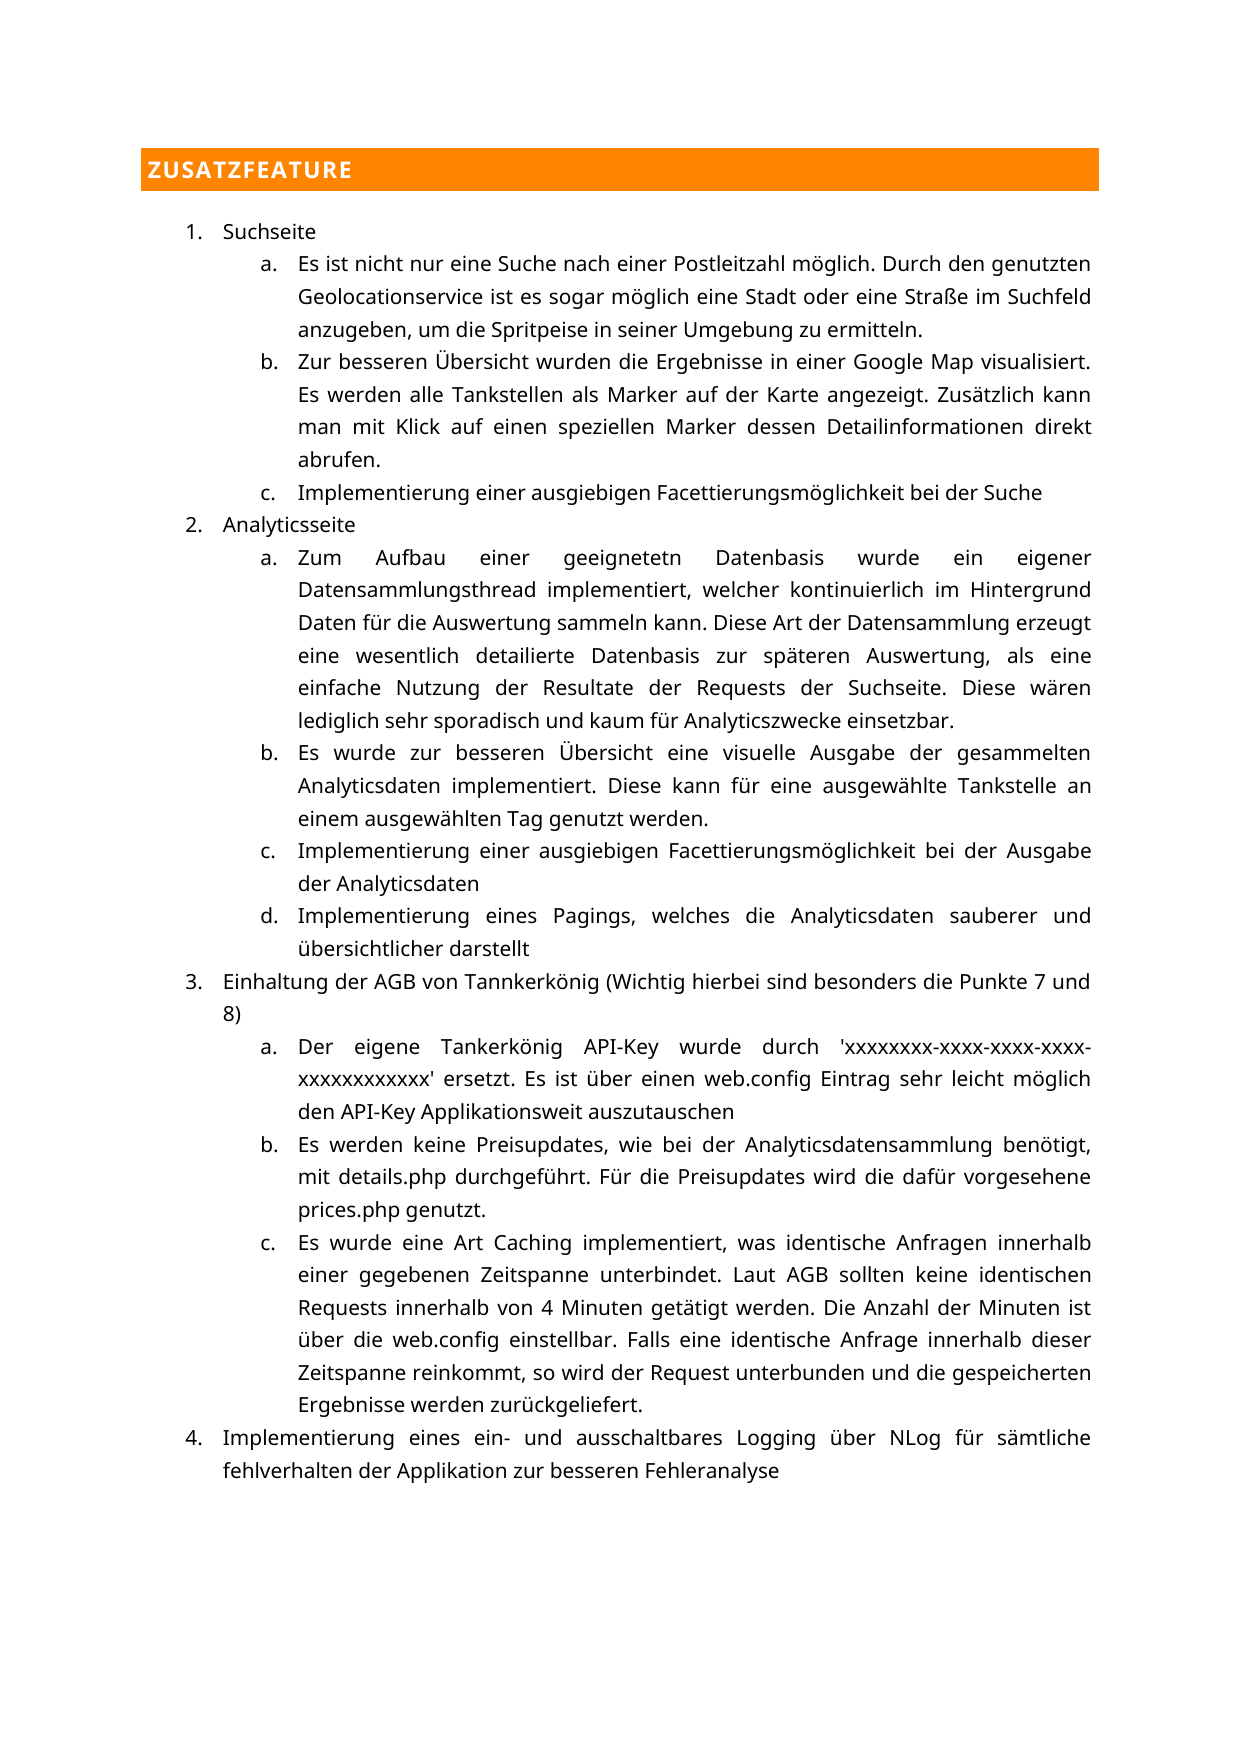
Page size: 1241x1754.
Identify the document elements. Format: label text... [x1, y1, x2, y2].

list Es werden keine Preisupdates, wie bei der Analyticsdatensammlung benötigt, mit details.php durchgeführt. Für die Preisupdates wird die dafür vorgesehene prices.php genutzt. [260, 1130, 1093, 1223]
list Implementierung eines ein- und ausschaltbares Logging über NLog für sämtliche fehlverhalten der Applikation zur besseren Fehleranalyse [185, 1423, 1093, 1484]
subtitle Zusatzfeature [148, 154, 1093, 185]
list Es wurde zur besseren Übersicht eine visuelle Ausgabe der gesammelten Analyticsdaten implementiert. Diese kann für eine ausgewählte Tankstelle an einem ausgewählten Tag genutzt werden. [260, 738, 1093, 832]
list Der eigene Tankerkönig API-Key wurde durch 'xxxxxxxx-xxxx-xxxx-xxxx-xxxxxxxxxxxx' ersetzt. Es ist über einen web.config Eintrag sehr leicht möglich den API-Key Applikationsweit auszutauschen [260, 1032, 1093, 1126]
list Analyticsseite [185, 510, 1093, 539]
list Implementierung einer ausgiebigen Facettierungsmöglichkeit bei der Ausgabe der Analyticsdaten [260, 836, 1093, 897]
list Implementierung einer ausgiebigen Facettierungsmöglichkeit bei der Suche [260, 478, 1093, 506]
list Zum Aufbau einer geeignetetn Datenbasis wurde ein eigener Datensammlungsthread implementiert, welcher kontinuierlich im Hintergrund Daten für die Auswertung sammeln kann. Diese Art der Datensammlung erzeugt eine wesentlich detailierte Datenbasis zur späteren Auswertung, als eine einfache Nutzung der Resultate der Requests der Suchseite. Diese wären lediglich sehr sporadisch und kaum für Analyticszwecke einsetzbar. [260, 543, 1093, 734]
list Es wurde eine Art Caching implementiert, was identische Anfragen innerhalb einer gegebenen Zeitspanne unterbindet. Laut AGB sollten keine identischen Requests innerhalb von 4 Minuten getätigt werden. Die Anzahl der Minuten ist über die web.config einstellbar. Falls eine identische Anfrage innerhalb dieser Zeitspanne reinkommt, so wird der Request unterbunden und die gespeicherten Ergebnisse werden zurückgeliefert. [260, 1228, 1093, 1419]
list Zur besseren Übersicht wurden die Ergebnisse in einer Google Map visualisiert. Es werden alle Tankstellen als Marker auf der Karte angezeigt. Zusätzlich kann man mit Klick auf einen speziellen Marker dessen Detailinformationen direkt abrufen. [260, 347, 1093, 473]
list Einhaltung der AGB von Tannkerkönig (Wichtig hierbei sind besonders die Punkte 7 und 8) [185, 967, 1093, 1028]
list Es ist nicht nur eine Suche nach einer Postleitzahl möglich. Durch den genutzten Geolocationservice ist es sogar möglich eine Stadt oder eine Straße im Suchfeld anzugeben, um die Spritpeise in seiner Umgebung zu ermitteln. [260, 249, 1093, 343]
list Implementierung eines Pagings, welches die Analyticsdaten sauberer und übersichtlicher darstellt [260, 902, 1093, 963]
list Suchseite [185, 217, 1093, 245]
